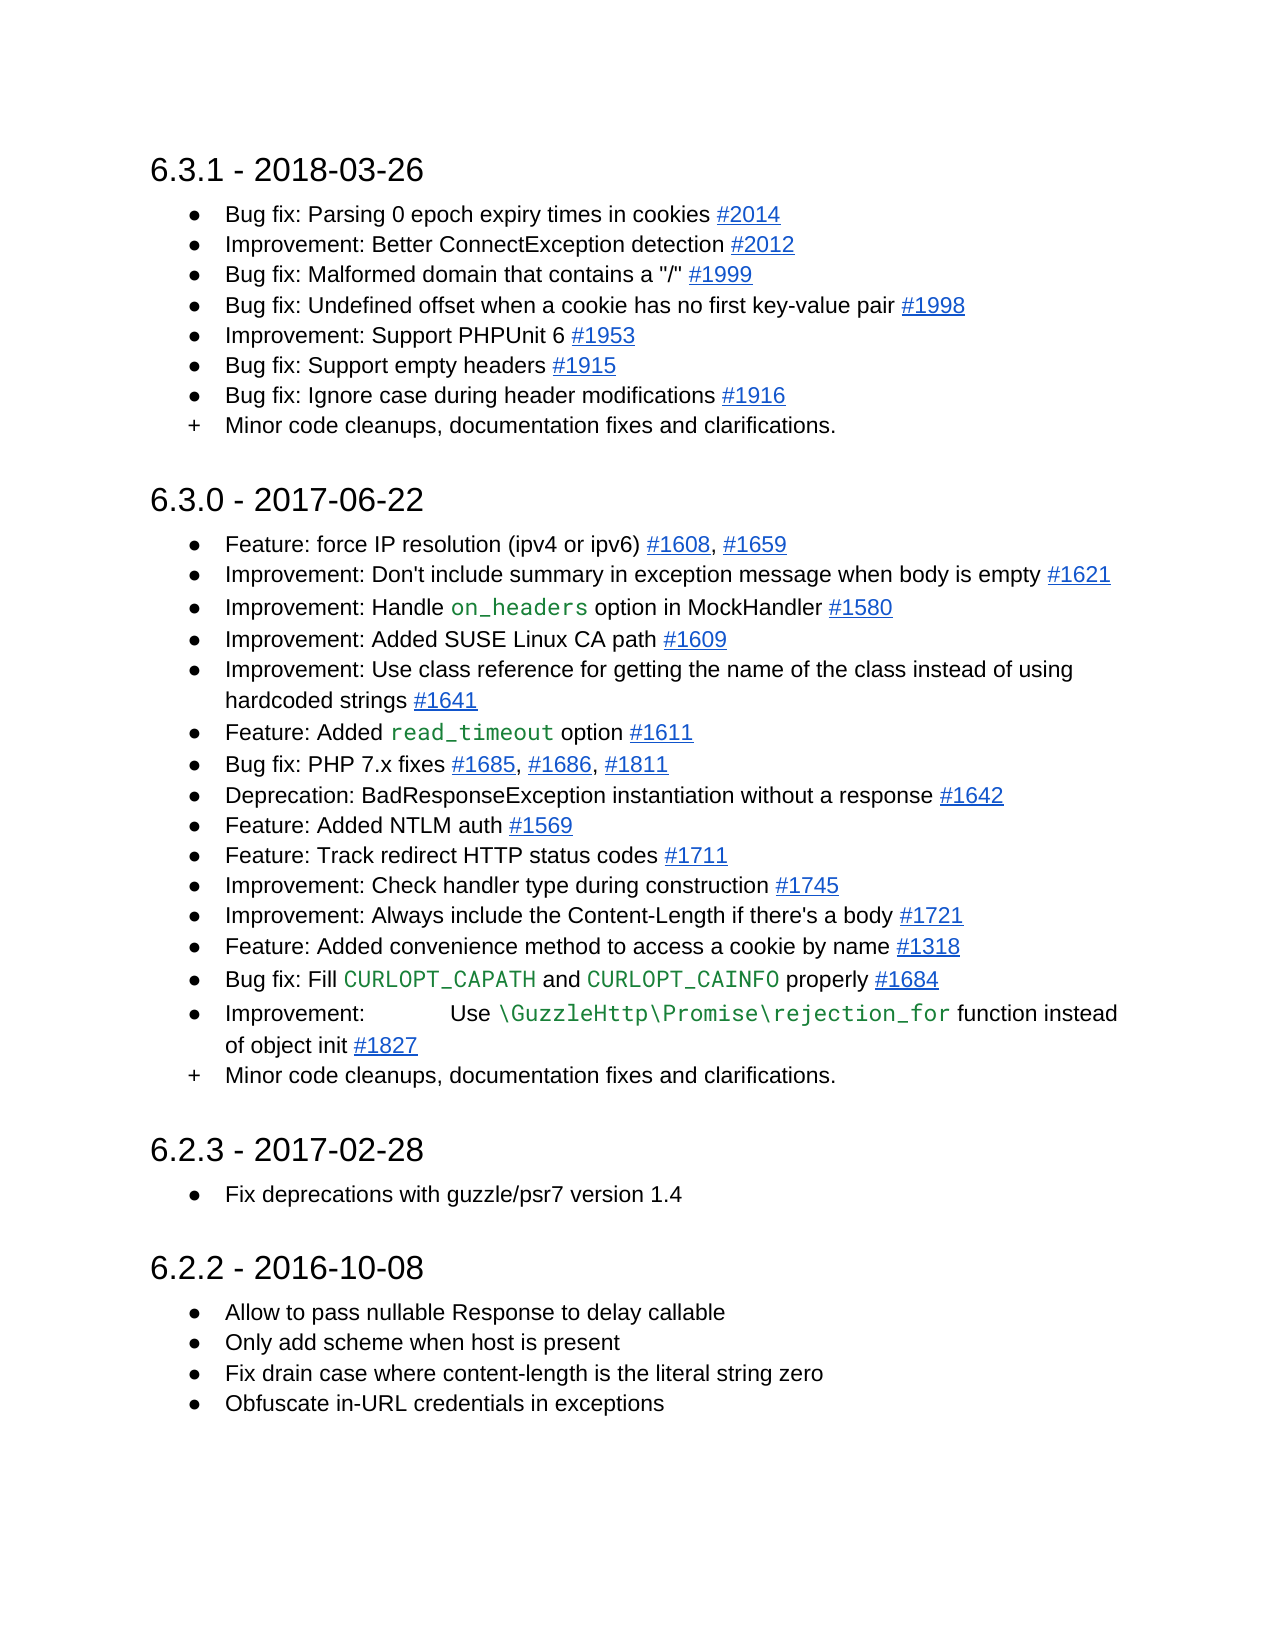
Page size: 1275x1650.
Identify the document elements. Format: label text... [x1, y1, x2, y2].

list Bug fix: Support empty headers #1915 [187, 352, 1125, 378]
list Bug fix: Fill CURLOPT_CAPATH and CURLOPT_CAINFO properly #1684 [187, 963, 1125, 993]
list Improvement: Better ConnectException detection #2012 [187, 231, 1125, 257]
list Bug fix: Undefined offset when a cookie has no first key-value pair #1998 [187, 292, 1125, 318]
list Fix drain case where content-length is the literal string zero [187, 1359, 1125, 1386]
list Improvement: Check handler type during construction #1745 [187, 872, 1125, 899]
subtitle 6.3.0 - 2017-06-22 [150, 480, 1125, 518]
list Feature: Track redirect HTTP status codes #1711 [187, 842, 1125, 868]
list Feature: force IP resolution (ipv4 or ipv6) #1608, #1659 [187, 531, 1125, 557]
list Bug fix: PHP 7.x fixes #1685, #1686, #1811 [187, 751, 1125, 778]
list Bug fix: Parsing 0 epoch expiry times in cookies #2014 [187, 201, 1125, 227]
list Minor code cleanups, documentation fixes and clarifications. [187, 412, 1125, 439]
subtitle 6.2.3 - 2017-02-28 [150, 1129, 1125, 1168]
list Improvement: Use class reference for getting the name of the class instead of using hardcoded strings #1641 [187, 656, 1125, 713]
list Only add scheme when host is present [187, 1329, 1125, 1356]
list Feature: Added read_timeout option #1611 [187, 717, 1125, 747]
list Feature: Added convenience method to access a cookie by name #1318 [187, 933, 1125, 959]
subtitle 6.2.2 - 2016-10-08 [150, 1248, 1125, 1287]
list Improvement: Support PHPUnit 6 #1953 [187, 322, 1125, 348]
list Improvement: Don't include summary in exception message when body is empty #1621 [187, 561, 1125, 588]
list Fix deprecations with guzzle/psr7 version 1.4 [187, 1181, 1125, 1207]
list Bug fix: Malformed domain that contains a "/" #1999 [187, 261, 1125, 288]
list Allow to pass nullable Response to delay callable [187, 1299, 1125, 1326]
list Improvement: Added SUSE Linux CA path #1609 [187, 626, 1125, 652]
list Improvement: Use \GuzzleHttp\Promise\rejection_for function instead of object init #1827 [187, 998, 1125, 1058]
list Feature: Added NTLM auth #1569 [187, 812, 1125, 838]
list Obfuscate in-URL credentials in exceptions [187, 1390, 1125, 1416]
list Deprecation: BadResponseException instantiation without a response #1642 [187, 782, 1125, 808]
list Improvement: Handle on_headers option in MockHandler #1580 [187, 591, 1125, 622]
list Improvement: Always include the Content-Length if there's a body #1721 [187, 902, 1125, 929]
list Minor code cleanups, documentation fixes and clarifications. [187, 1062, 1125, 1088]
subtitle 6.3.1 - 2018-03-26 [150, 150, 1125, 188]
list Bug fix: Ignore case during header modifications #1916 [187, 382, 1125, 408]
